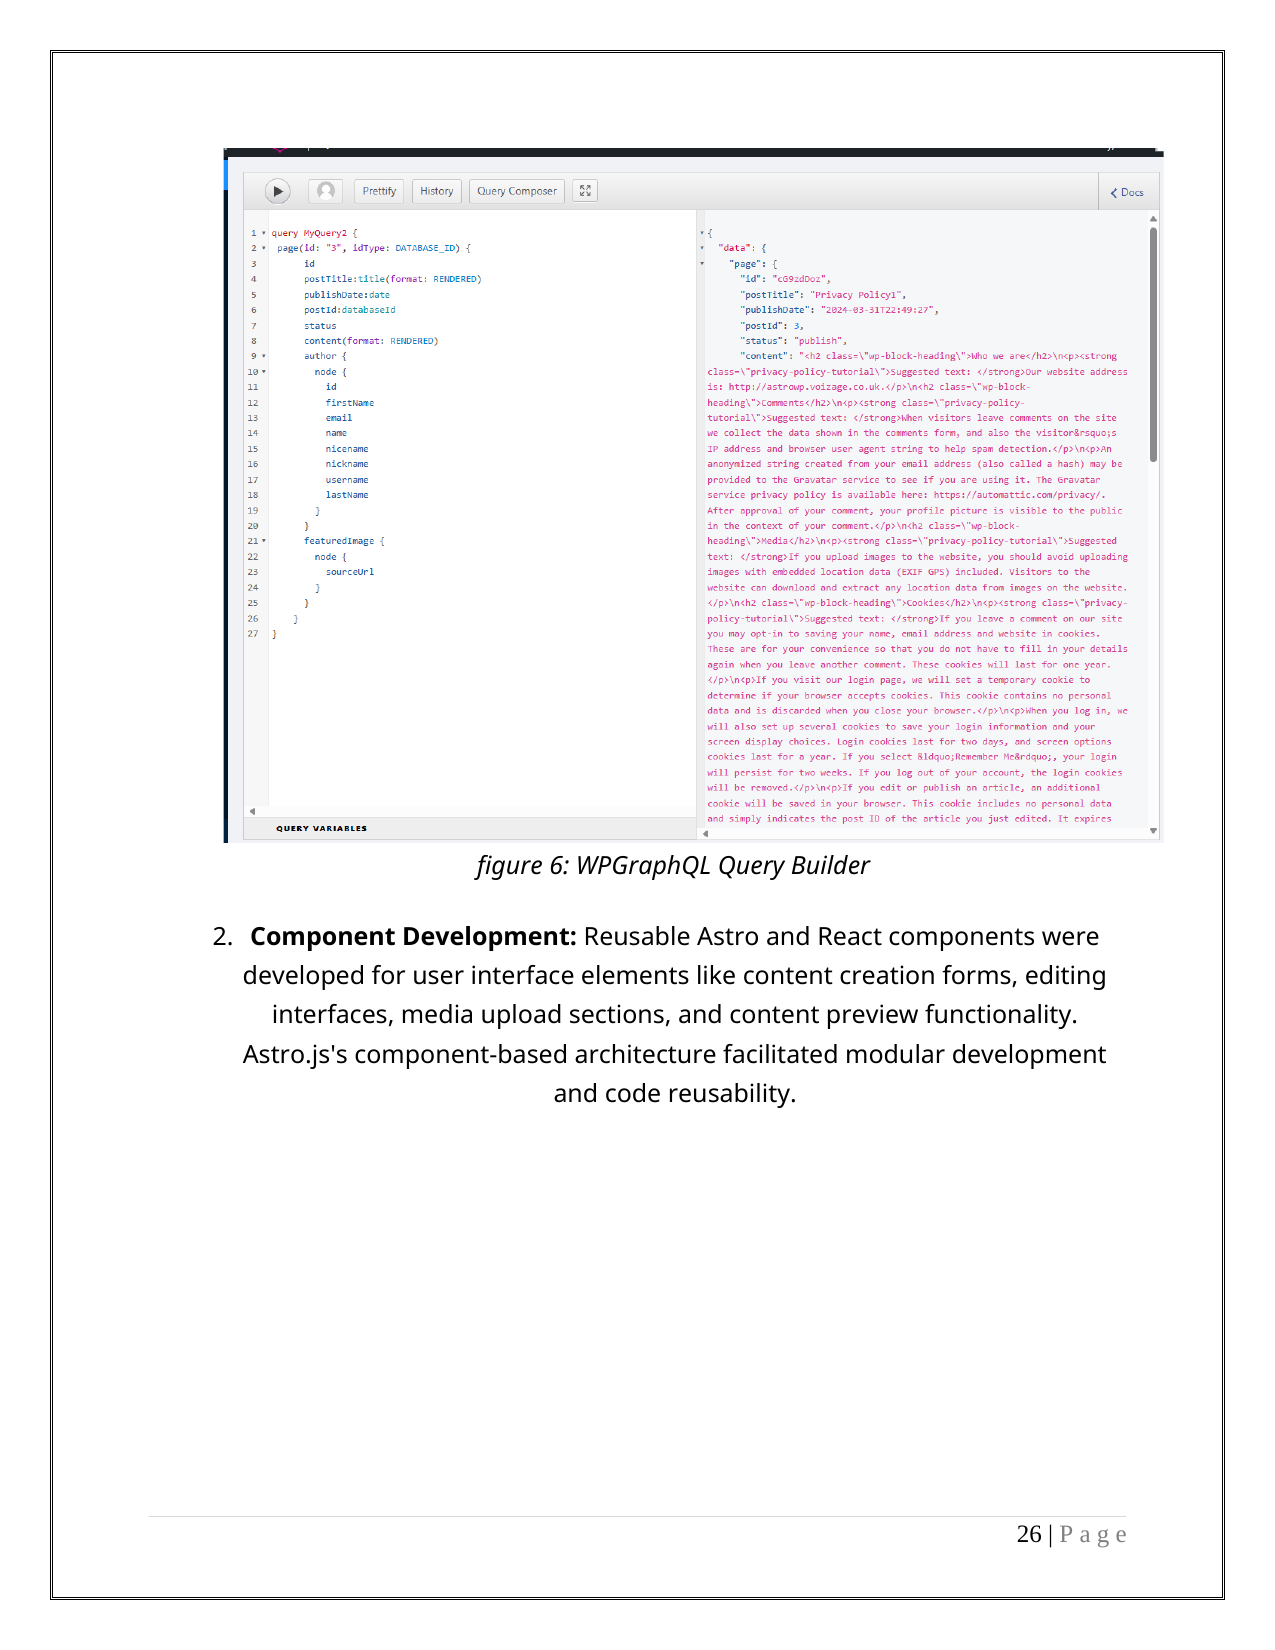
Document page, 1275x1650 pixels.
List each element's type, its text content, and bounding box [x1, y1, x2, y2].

picture [223, 148, 1164, 843]
list Component Development: Reusable Astro and React components were developed for user interface elements like content creation forms, editing interfaces, media upload sections, and content preview functionality. Astro.js's component-based architecture facilitated modular development and code reusability. figure 7: A react Component used within Astro App [186, 919, 1126, 1109]
